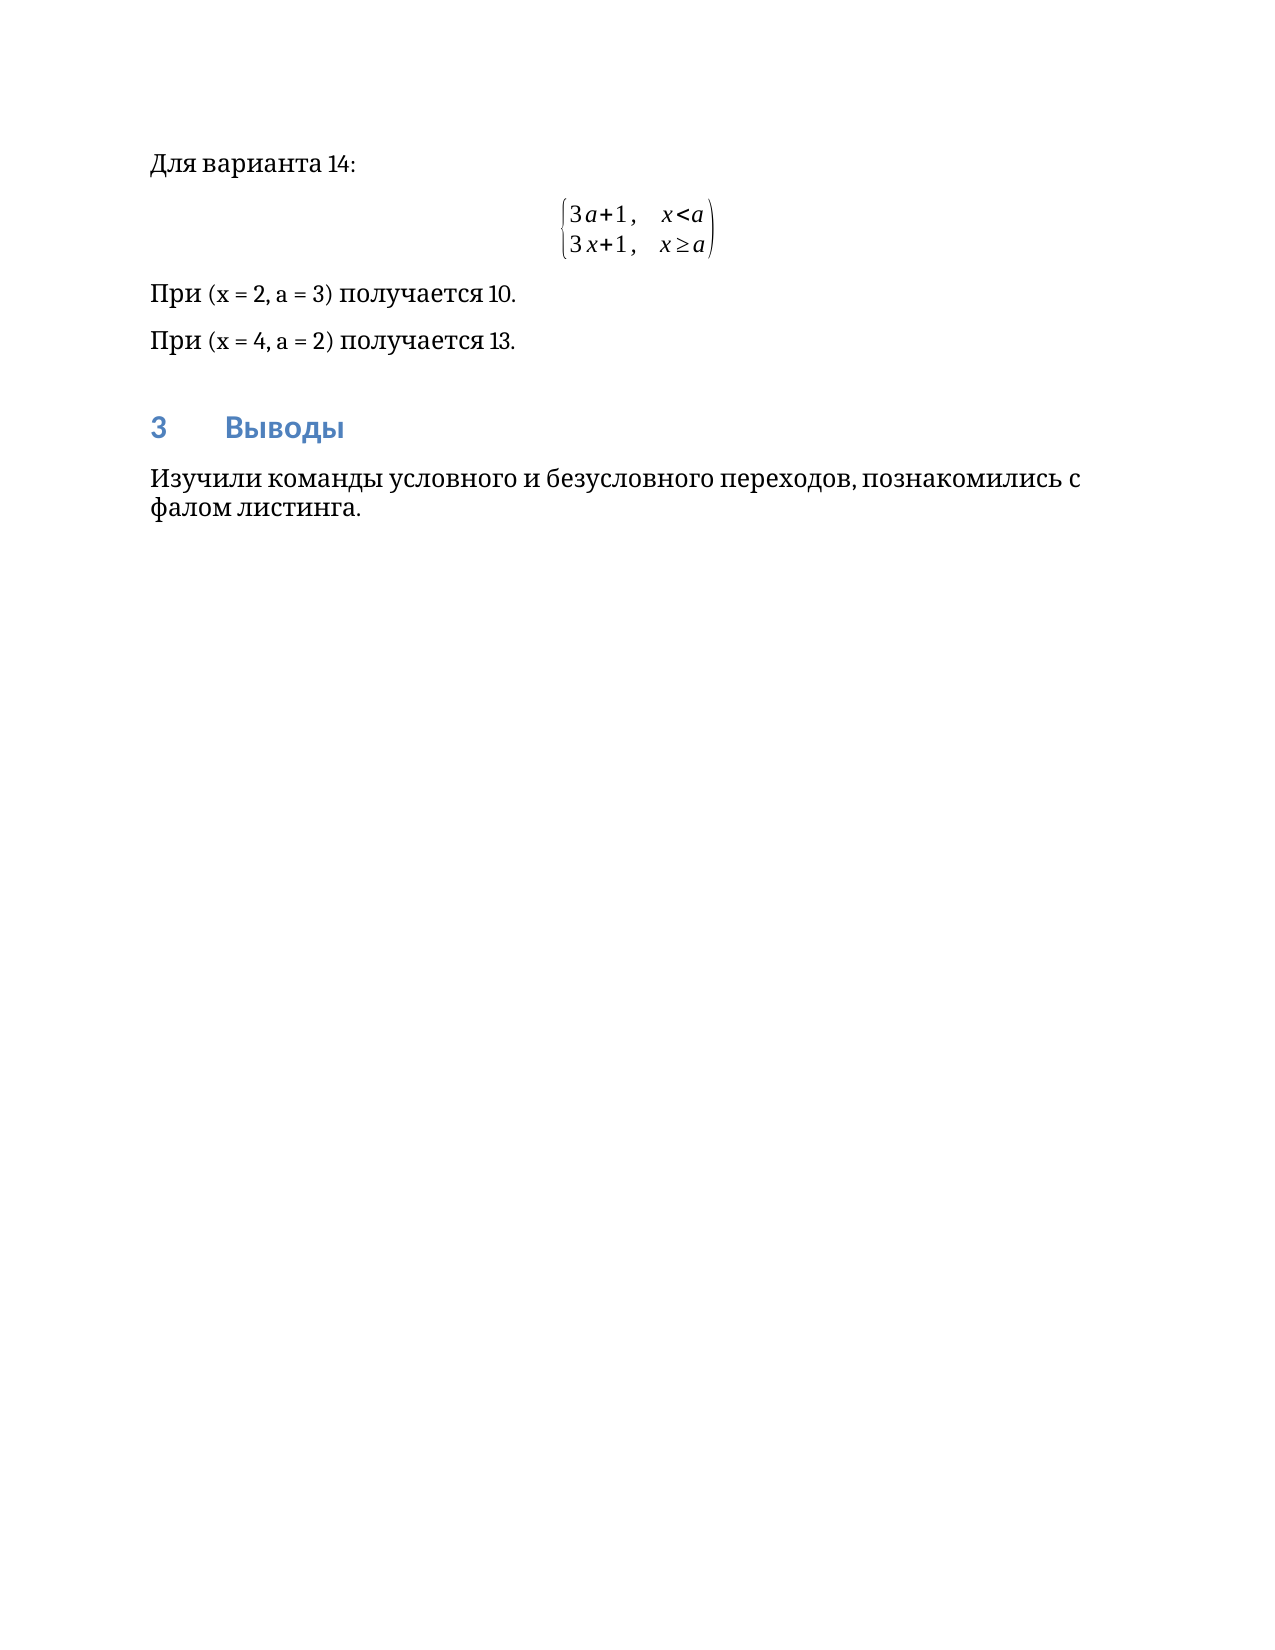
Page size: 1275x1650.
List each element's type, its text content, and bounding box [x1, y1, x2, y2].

subtitle 3 Выводы [150, 406, 1125, 447]
text Изучили команды условного и безусловного переходов, познакомились с фалом листинга. [150, 465, 1125, 523]
text При (x = 2, a = 3) получается 10. [150, 280, 1125, 308]
text Для варианта 14: [150, 150, 1125, 179]
text При (x = 4, a = 2) получается 13. [150, 327, 1125, 356]
